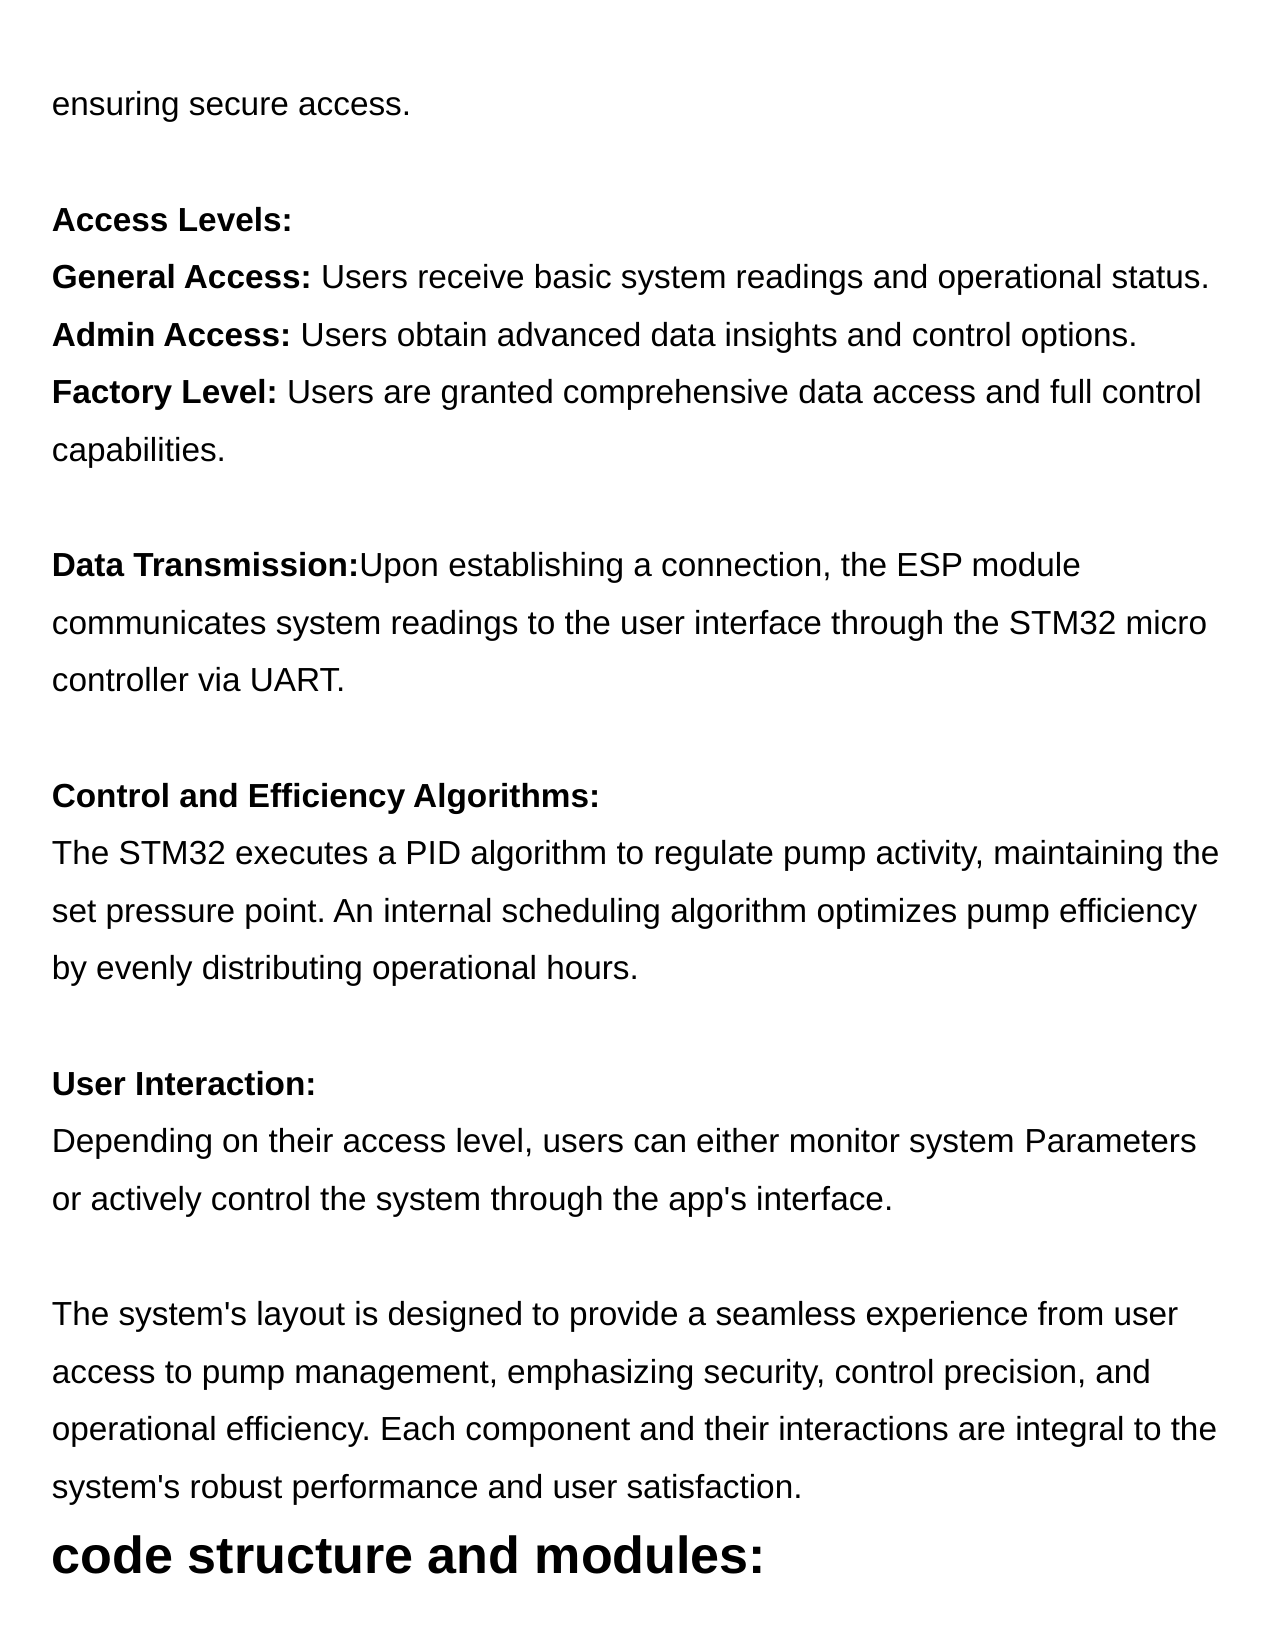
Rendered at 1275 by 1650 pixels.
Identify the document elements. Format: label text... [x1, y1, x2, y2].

text Control and Efficiency Algorithms: [52, 776, 1223, 814]
text User Interaction: [52, 1064, 1223, 1102]
text Access Levels: [52, 199, 1223, 238]
text Factory Level: Users are granted comprehensive data access and full control capabilities. [52, 372, 1223, 468]
text The STM32 executes a PID algorithm to regulate pump activity, maintaining the set pressure point. An internal scheduling algorithm optimizes pump efficiency by evenly distributing operational hours. [52, 833, 1223, 987]
text Data Transmission:Upon establishing a connection, the ESP module communicates system readings to the user interface through the STM32 micro controller via UART. [52, 545, 1223, 699]
text The system's layout is designed to provide a seamless experience from user access to pump management, emphasizing security, control precision, and operational efficiency. Each component and their interactions are integral to the system's robust performance and user satisfaction. [52, 1294, 1223, 1505]
text Admin Access: Users obtain advanced data insights and control options. [52, 315, 1223, 353]
text General Access: Users receive basic system readings and operational status. [52, 257, 1223, 296]
text Depending on their access level, users can either monitor system Parameters or actively control the system through the app's interface. [52, 1121, 1223, 1217]
text code structure and modules: [52, 1524, 1223, 1584]
text To engage with the system, users are required to authenticate themselves, ensuring secure access. [52, 84, 1223, 123]
